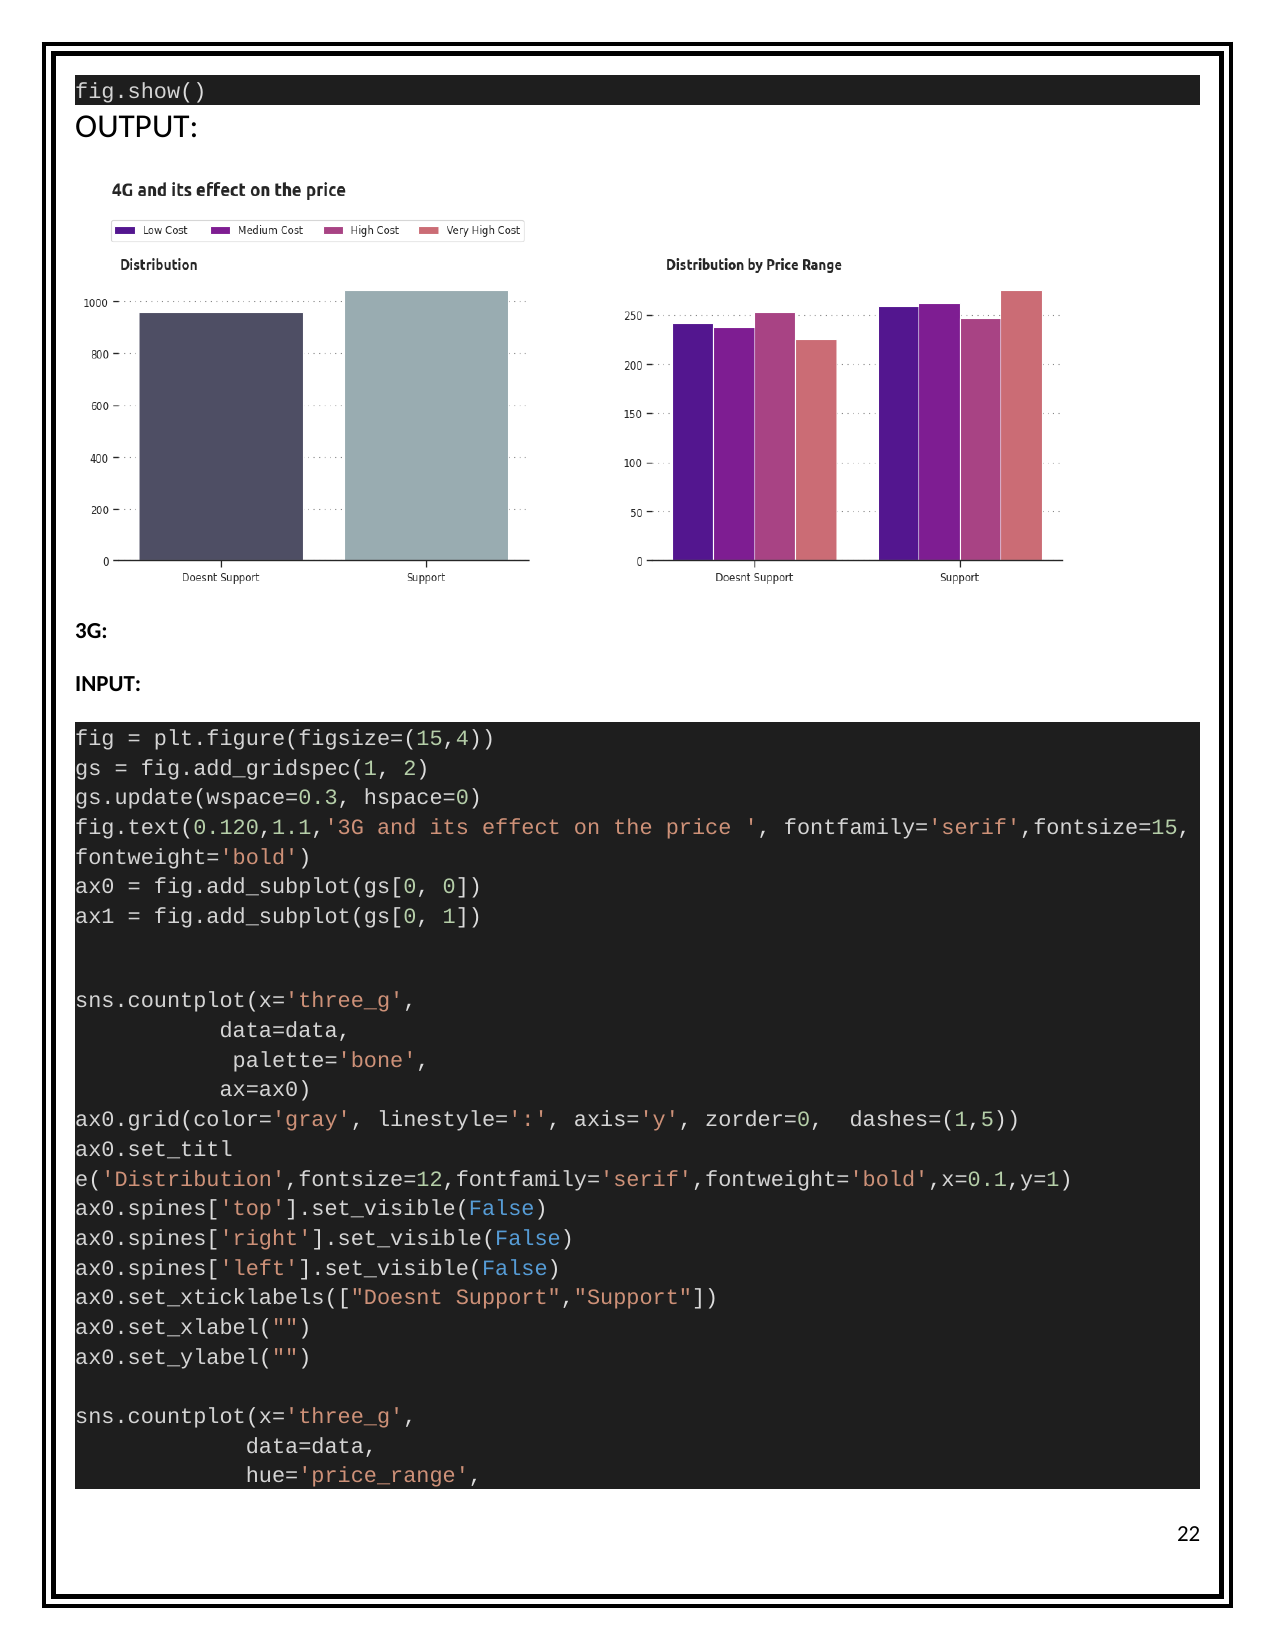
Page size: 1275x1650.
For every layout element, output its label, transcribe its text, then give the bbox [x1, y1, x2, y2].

picture [75, 172, 1070, 592]
text ax0.spines['left'].set_visible(False) [75, 1252, 1200, 1282]
text ax0.set_ylabel("") [75, 1341, 1200, 1371]
text ax0.set_xticklabels(["Doesnt Support","Support"]) [75, 1282, 1200, 1311]
text data=data, [75, 1014, 1200, 1044]
text ax=ax0) [75, 1074, 1200, 1103]
text ax0 = fig.add_subplot(gs[0, 0]) [75, 871, 1200, 900]
text ax0.spines['top'].set_visible(False) [75, 1192, 1200, 1222]
text INPUT: [75, 669, 1200, 697]
text fig.text(0.120,1.1,'3G and its effect on the price ', fontfamily='serif',fontsize=15, fontweight='bold') [75, 811, 1200, 871]
text gs = fig.add_gridspec(1, 2) [75, 752, 1200, 782]
text ax0.spines['right'].set_visible(False) [75, 1222, 1200, 1252]
text ax1 = fig.add_subplot(gs[0, 1]) [75, 900, 1200, 930]
text gs.update(wspace=0.3, hspace=0) [75, 782, 1200, 811]
text fig = plt.figure(figsize=(15,4)) [75, 722, 1200, 752]
text 3G: [75, 616, 1200, 644]
text ax0.set_xlabel("") [75, 1311, 1200, 1341]
text data=data, [75, 1430, 1200, 1460]
text hue='price_range', [75, 1460, 1200, 1489]
text OUTPUT: [75, 105, 1200, 145]
text sns.countplot(x='three_g', [75, 1400, 1200, 1430]
text palette='bone', [75, 1044, 1200, 1074]
text fig.show() [75, 75, 1200, 105]
text sns.countplot(x='three_g', [75, 985, 1200, 1014]
text ax0.grid(color='gray', linestyle=':', axis='y', zorder=0, dashes=(1,5)) [75, 1103, 1200, 1133]
text ax0.set_title('Distribution',fontsize=12,fontfamily='serif',fontweight='bold',x=0.1,y=1) [75, 1133, 1200, 1192]
